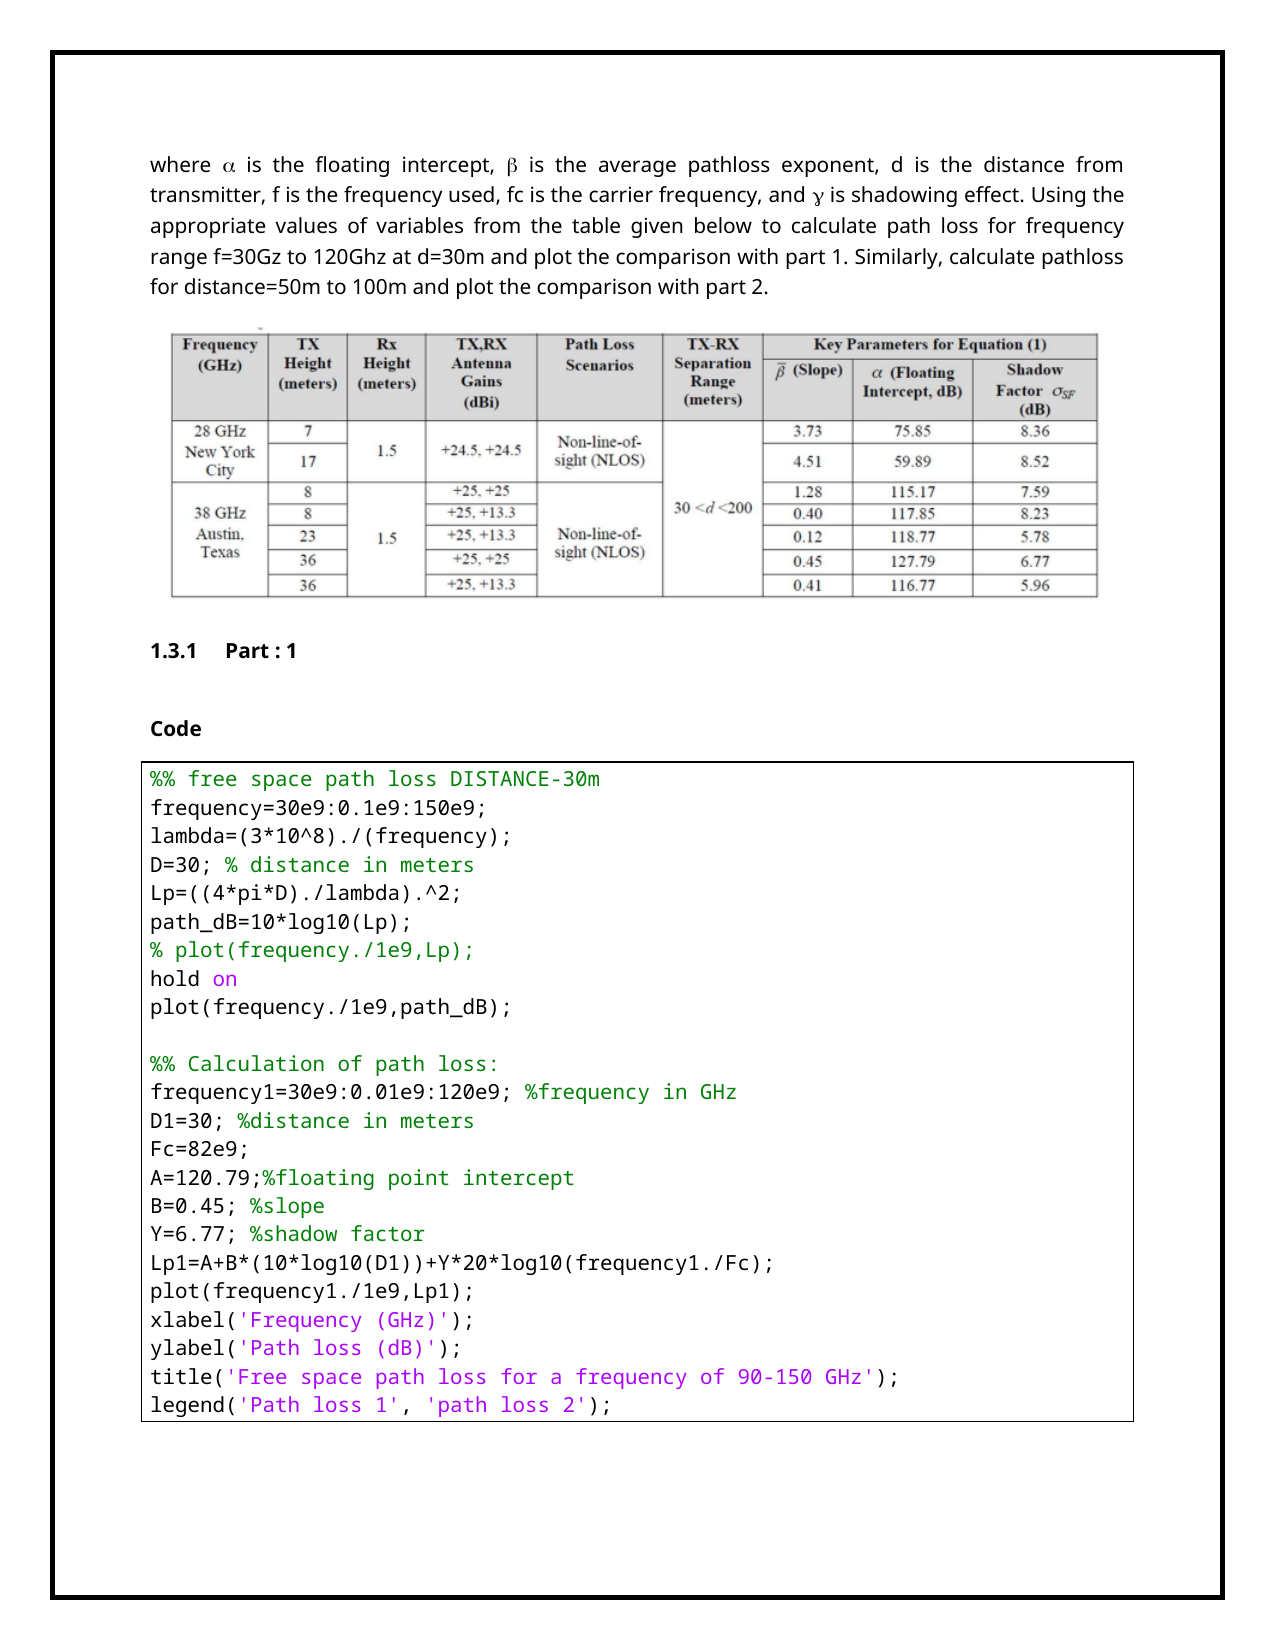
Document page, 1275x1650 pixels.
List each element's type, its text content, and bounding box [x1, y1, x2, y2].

text plot(frequency1./1e9,Lp1); [150, 1276, 1125, 1305]
text D1=30; %distance in meters [150, 1106, 1125, 1134]
text Y=6.77; %shadow factor [150, 1219, 1125, 1248]
text % plot(frequency./1e9,Lp); [150, 935, 1125, 964]
text Code [150, 714, 1125, 743]
text %% Calculation of path loss: [150, 1049, 1125, 1077]
text plot(frequency./1e9,path_dB); [150, 992, 1125, 1021]
text ylabel('Path loss (dB)'); [150, 1333, 1125, 1362]
text frequency1=30e9:0.01e9:120e9; %frequency in GHz [150, 1077, 1125, 1106]
subtitle Part : 1 [150, 636, 1125, 665]
text D=30; % distance in meters [150, 850, 1125, 878]
text A=120.79;%floating point intercept [150, 1163, 1125, 1191]
text xlabel('Frequency (GHz)'); [150, 1305, 1125, 1333]
text title('Free space path loss for a frequency of 90-150 GHz'); [150, 1362, 1125, 1387]
picture [150, 319, 1125, 614]
text hold on [150, 964, 1125, 992]
text where is the floating intercept, is the average pathloss exponent, d is the distance from transmitter, f is the frequency used, fc is the carrier frequency, and is shadowing effect. Using the appropriate values of variables from the table given below to calculate path loss for frequency range f=30Gz to 120Ghz at d=30m and plot the comparison with part 1. Similarly, calculate pathloss for distance=50m to 100m and plot the comparison with part 2. [150, 150, 1125, 301]
text frequency=30e9:0.1e9:150e9; [150, 793, 1125, 821]
text path_dB=10*log10(Lp); [150, 907, 1125, 935]
text legend('Path loss 1', 'path loss 2'); [142, 1387, 1133, 1421]
text B=0.45; %slope [150, 1191, 1125, 1219]
text lambda=(3*10^8)./(frequency); [150, 821, 1125, 850]
text Lp=((4*pi*D)./lambda).^2; [150, 878, 1125, 907]
text Fc=82e9; [150, 1134, 1125, 1163]
text %% free space path loss DISTANCE-30m [142, 763, 1133, 793]
text Lp1=A+B*(10*log10(D1))+Y*20*log10(frequency1./Fc); [150, 1248, 1125, 1276]
